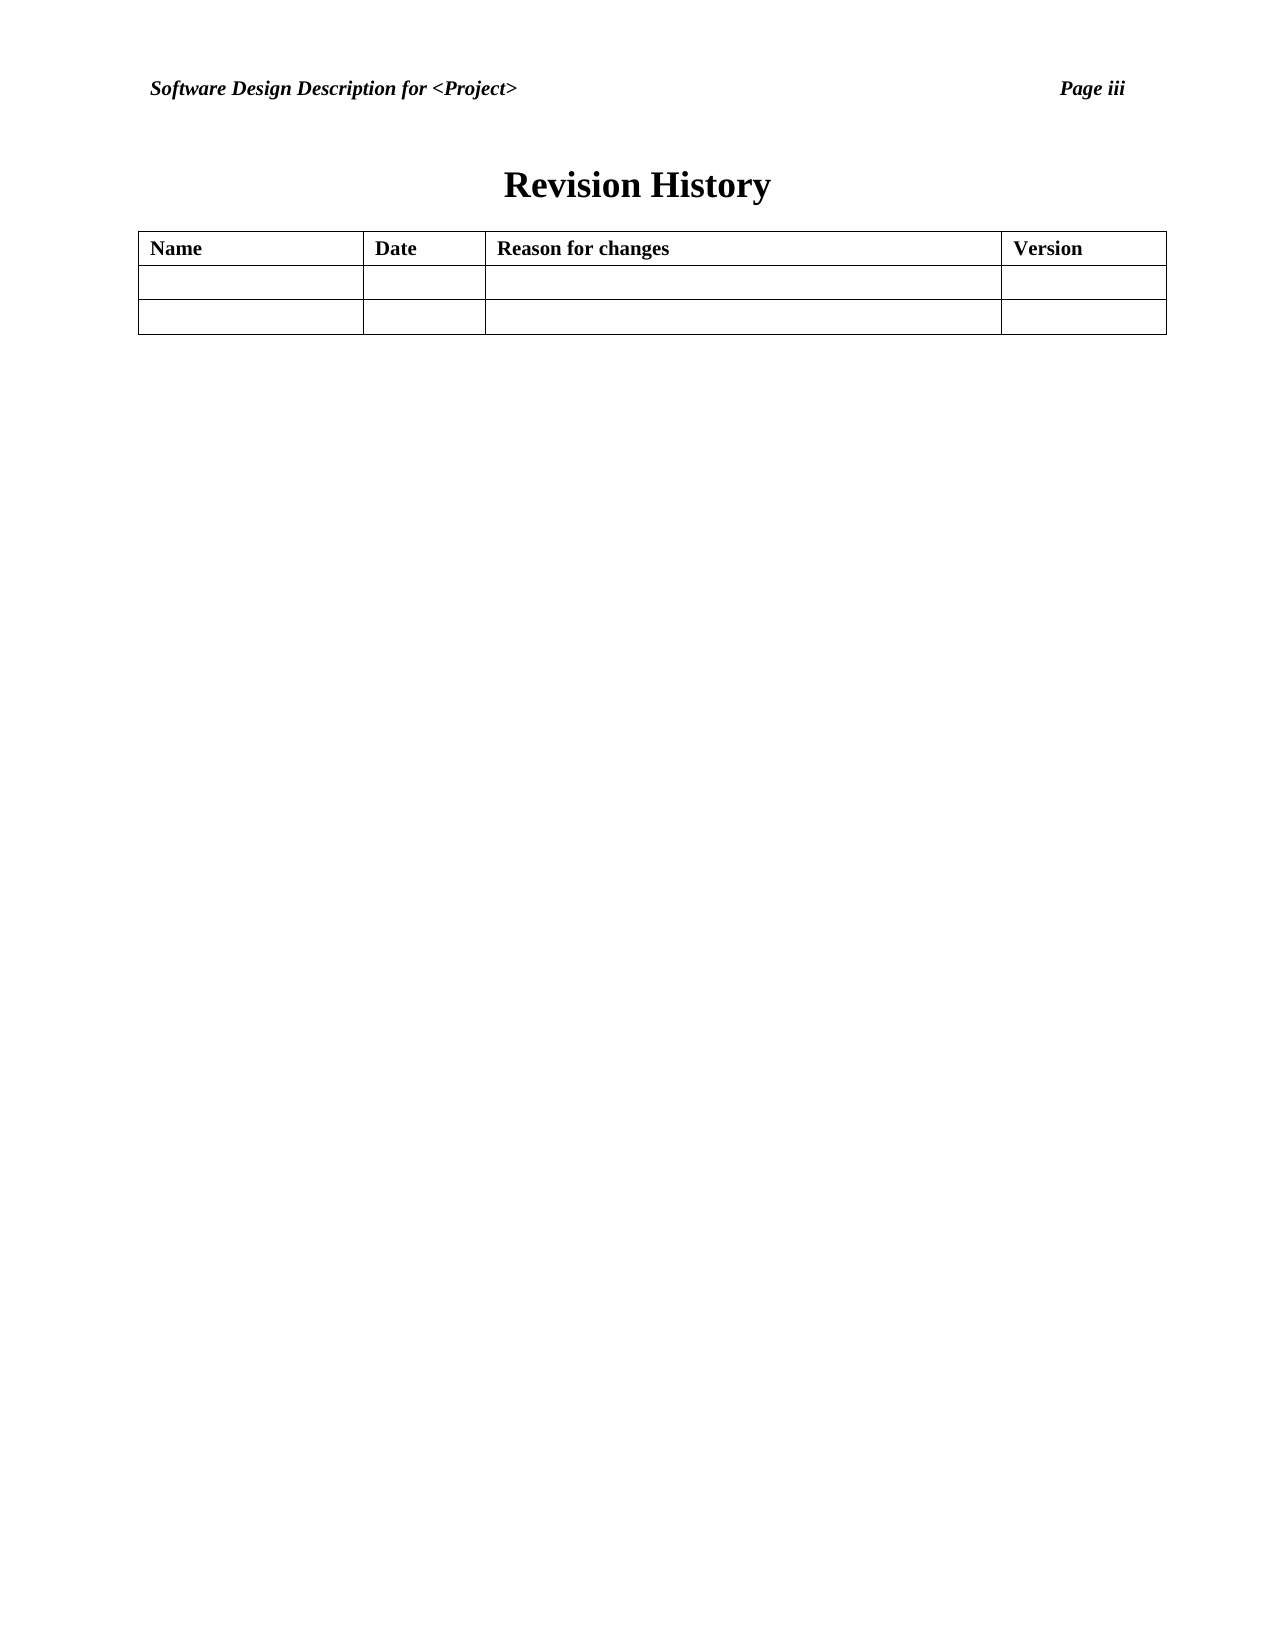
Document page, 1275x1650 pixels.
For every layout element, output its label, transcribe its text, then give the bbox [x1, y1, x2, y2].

table_cell [1002, 266, 1166, 299]
table_header Date [364, 232, 485, 265]
table_cell [139, 266, 363, 299]
table_cell [364, 266, 485, 299]
table_header Reason for changes [486, 232, 1001, 265]
text Revision History [150, 162, 1125, 206]
table_cell [139, 300, 363, 334]
table_cell [364, 300, 485, 334]
table_header Version [1002, 232, 1166, 265]
table_cell [486, 266, 1001, 299]
table_header Name [139, 232, 363, 265]
table_cell [1002, 300, 1166, 334]
table_cell [486, 300, 1001, 334]
